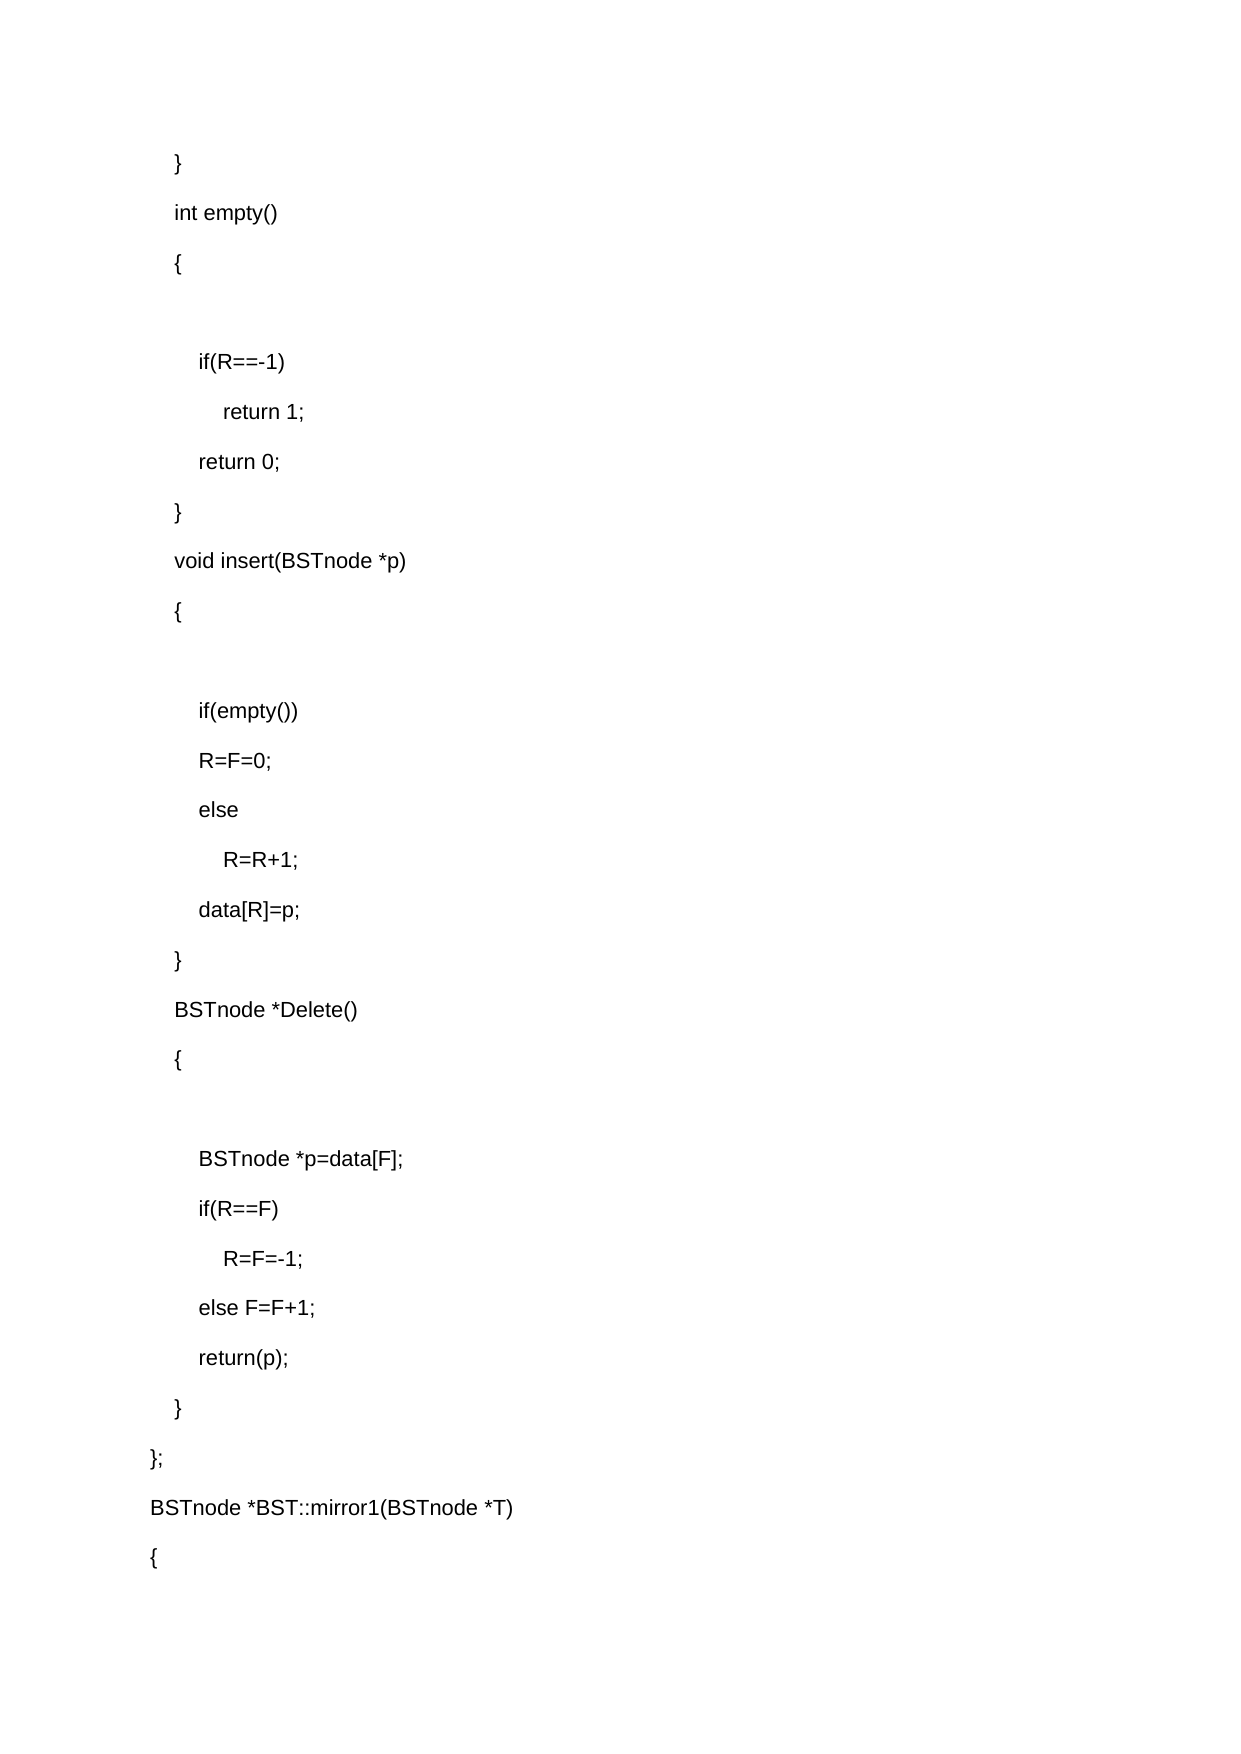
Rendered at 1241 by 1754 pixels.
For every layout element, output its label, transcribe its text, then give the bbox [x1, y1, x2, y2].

text { [150, 598, 1090, 623]
text BSTnode *BST::mirror1(BSTnode *T) [150, 1494, 1090, 1519]
text R=F=-1; [150, 1245, 1090, 1271]
text else F=F+1; [150, 1295, 1090, 1320]
text } [150, 498, 1090, 524]
text { [150, 249, 1090, 275]
text { [150, 1046, 1090, 1071]
text if(empty()) [150, 698, 1090, 723]
text }; [150, 1444, 1090, 1470]
text return(p); [150, 1345, 1090, 1370]
text return 1; [150, 399, 1090, 424]
text if(R==F) [150, 1196, 1090, 1221]
text else [150, 797, 1090, 822]
text } [150, 1395, 1090, 1420]
text int empty() [150, 200, 1090, 225]
text R=R+1; [150, 847, 1090, 872]
text } [150, 947, 1090, 972]
text if(R==-1) [150, 349, 1090, 374]
text } [150, 150, 1090, 175]
text BSTnode *p=data[F]; [150, 1146, 1090, 1171]
text void insert(BSTnode *p) [150, 548, 1090, 573]
text data[R]=p; [150, 897, 1090, 922]
text R=F=0; [150, 747, 1090, 773]
text return 0; [150, 449, 1090, 474]
text BSTnode *Delete() [150, 996, 1090, 1022]
text { [150, 1544, 1090, 1569]
